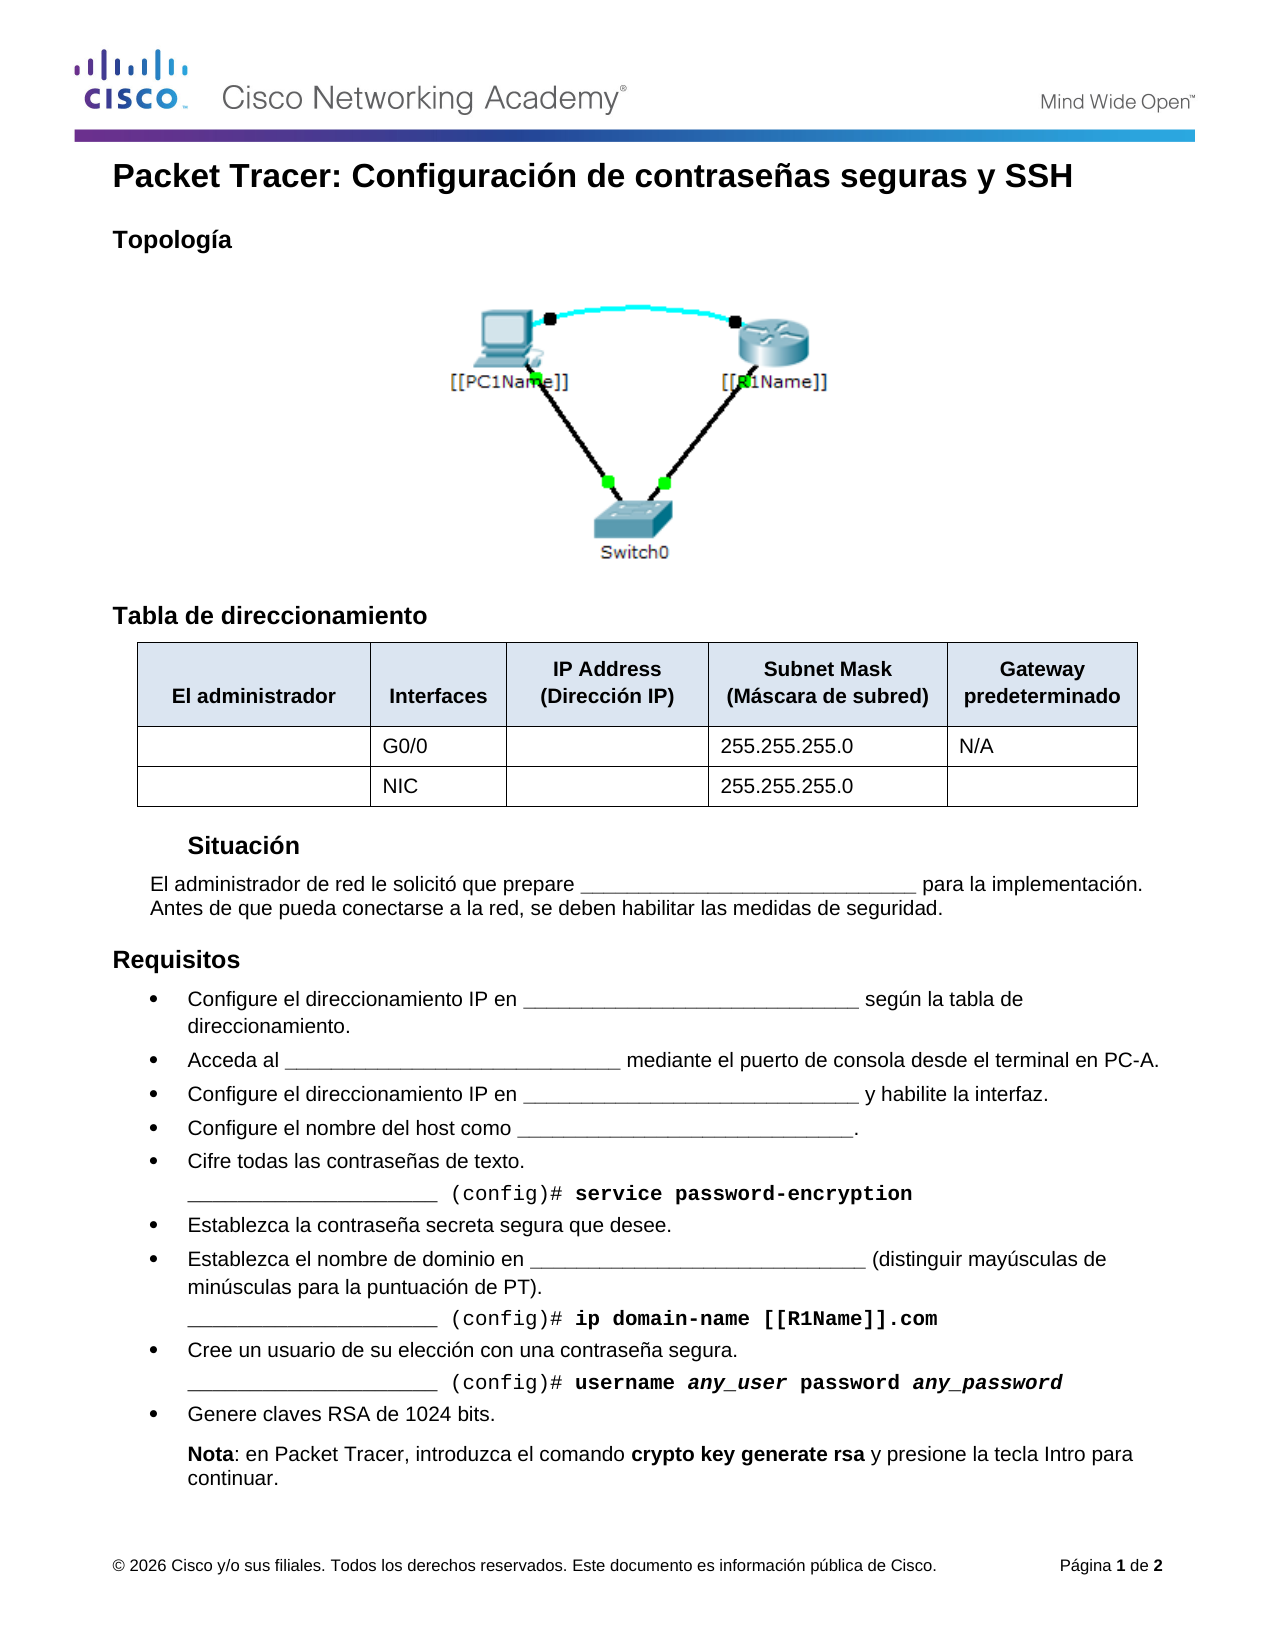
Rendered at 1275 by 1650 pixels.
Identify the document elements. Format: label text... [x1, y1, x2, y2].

text Cree un usuario de su elección con una contraseña segura. [150, 1338, 1162, 1362]
text El administrador de red le solicitó que prepare _____________________________ para la implementación. Antes de que pueda conectarse a la red, se deben habilitar las medidas de seguridad. [150, 872, 1162, 920]
table_header Interfaces [371, 643, 506, 726]
text Cifre todas las contraseñas de texto. [150, 1149, 1162, 1173]
text Genere claves RSA de 1024 bits. [150, 1402, 1162, 1426]
text Nota: en Packet Tracer, introduzca el comando crypto key generate rsa y presione la tecla Intro para continuar. [187, 1442, 1162, 1490]
text Configure el direccionamiento IP en _____________________________ y habilite la interfaz. [150, 1082, 1162, 1106]
table_header Subnet Mask (Máscara de subred) [709, 643, 947, 726]
picture [0, 30, 1273, 142]
table_cell [948, 767, 1137, 806]
text Establezca la contraseña secreta segura que desee. [150, 1213, 1162, 1237]
list Requisitos [112, 945, 1162, 974]
table_cell G0/0 [371, 727, 506, 766]
table_cell NIC [371, 767, 506, 806]
text Situación [112, 831, 1162, 860]
text Configure el nombre del host como _____________________________. [150, 1116, 1162, 1139]
table_cell 255.255.255.0 [709, 727, 947, 766]
list Topología [112, 225, 1162, 254]
text ____________________ (config)# service password-encryption [187, 1183, 1162, 1207]
text ____________________ (config)# username any_user password any_password [187, 1372, 1162, 1396]
table_cell [138, 727, 370, 766]
text Acceda al _____________________________ mediante el puerto de consola desde el terminal en PC-A. [150, 1048, 1162, 1072]
table_header El administrador [138, 643, 370, 726]
text ____________________ (config)# ip domain-name [[R1Name]].com [187, 1308, 1162, 1332]
picture [436, 266, 839, 576]
table_cell [507, 727, 708, 766]
list Tabla de direccionamiento [112, 601, 1162, 630]
table_cell 255.255.255.0 [709, 767, 947, 806]
text Establezca el nombre de dominio en _____________________________ (distinguir mayúsculas de minúsculas para la puntuación de PT). [150, 1247, 1162, 1298]
table_cell [507, 767, 708, 806]
title Packet Tracer: Configuración de contraseñas seguras y SSH [112, 156, 1162, 195]
table_header IP Address (Dirección IP) [507, 643, 708, 726]
table_cell N/A [948, 727, 1137, 766]
text Configure el direccionamiento IP en _____________________________ según la tabla de direccionamiento. [150, 986, 1162, 1038]
table_header Gateway predeterminado [948, 643, 1137, 726]
table_cell [138, 767, 370, 806]
